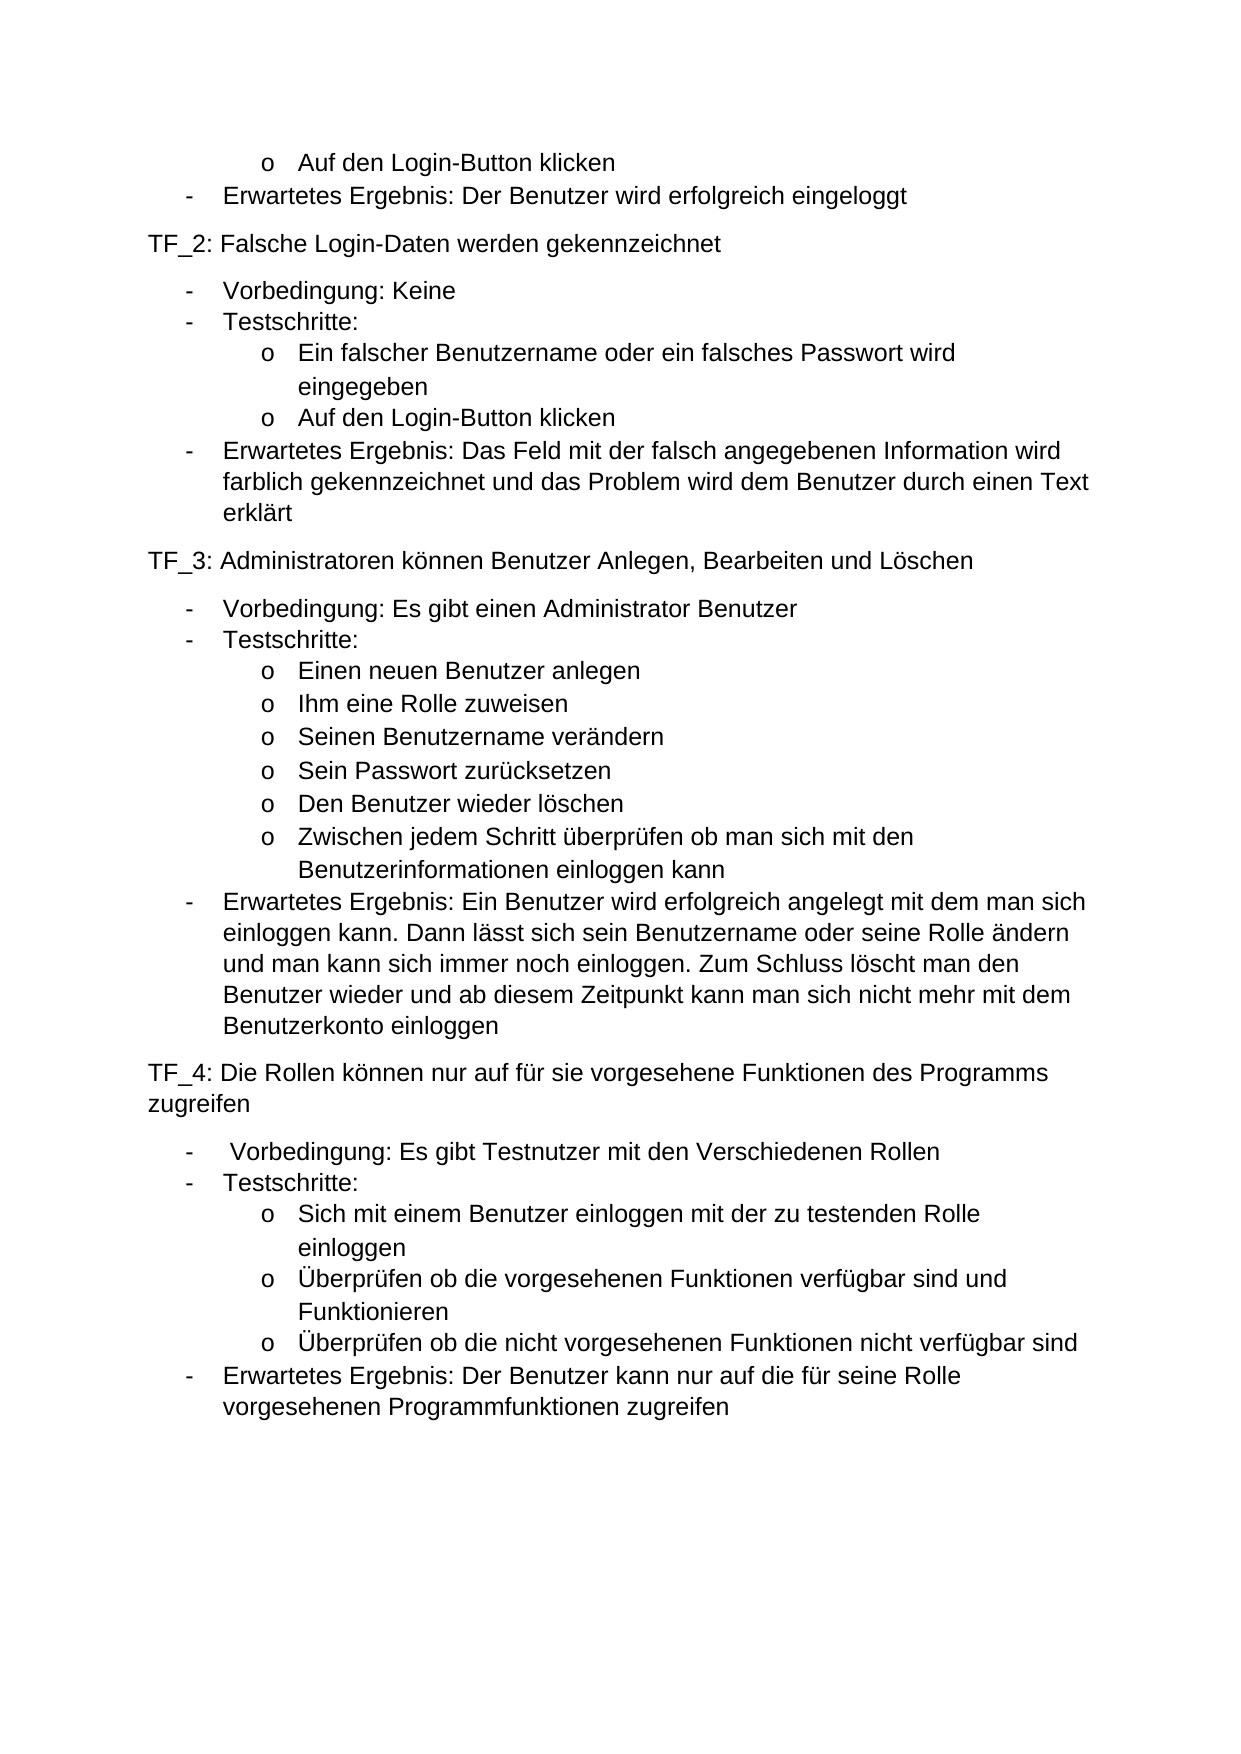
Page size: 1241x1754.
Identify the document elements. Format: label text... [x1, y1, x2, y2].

list Einen neuen Benutzer anlegen [260, 656, 1093, 687]
list Erwartetes Ergebnis: Der Benutzer wird erfolgreich eingeloggt [185, 181, 1093, 210]
text TF_2: Falsche Login-Daten werden gekennzeichnet [148, 229, 1093, 257]
list Erwartetes Ergebnis: Ein Benutzer wird erfolgreich angelegt mit dem man sich einloggen kann. Dann lässt sich sein Benutzername oder seine Rolle ändern und man kann sich immer noch einloggen. Zum Schluss löscht man den Benutzer wieder und ab diesem Zeitpunkt kann man sich nicht mehr mit dem Benutzerkonto einloggen [185, 887, 1093, 1039]
list Testschritte: [185, 307, 1093, 336]
list Ihm eine Rolle zuweisen [260, 689, 1093, 720]
text TF_4: Die Rollen können nur auf für sie vorgesehene Funktionen des Programms zugreifen [148, 1058, 1093, 1118]
list Erwartetes Ergebnis: Der Benutzer kann nur auf die für seine Rolle vorgesehenen Programmfunktionen zugreifen [185, 1361, 1093, 1421]
list Sich mit einem Benutzer einloggen mit der zu testenden Rolle einloggen [260, 1199, 1093, 1261]
list Testschritte: [185, 1168, 1093, 1197]
list Den Benutzer wieder löschen [260, 789, 1093, 820]
list Vorbedingung: Es gibt Testnutzer mit den Verschiedenen Rollen [185, 1137, 1093, 1166]
list Sein Passwort zurücksetzen [260, 756, 1093, 787]
list Vorbedingung: Es gibt einen Administrator Benutzer [185, 593, 1093, 622]
list Auf den Login-Button klicken [260, 403, 1093, 434]
list Überprüfen ob die vorgesehenen Funktionen verfügbar sind und Funktionieren [260, 1263, 1093, 1326]
list Zwischen jedem Schritt überprüfen ob man sich mit den Benutzerinformationen einloggen kann [260, 822, 1093, 884]
text TF_3: Administratoren können Benutzer Anlegen, Bearbeiten und Löschen [148, 546, 1093, 574]
list Ein falscher Benutzername oder ein falsches Passwort wird eingegeben [260, 338, 1093, 400]
list Testschritte: [185, 624, 1093, 653]
list Überprüfen ob die nicht vorgesehenen Funktionen nicht verfügbar sind [260, 1328, 1093, 1359]
list Erwartetes Ergebnis: Das Feld mit der falsch angegebenen Information wird farblich gekennzeichnet und das Problem wird dem Benutzer durch einen Text erklärt [185, 436, 1093, 527]
list Vorbedingung: Keine [185, 276, 1093, 305]
list Seinen Benutzername verändern [260, 722, 1093, 753]
list Auf den Login-Button klicken [260, 148, 1093, 178]
